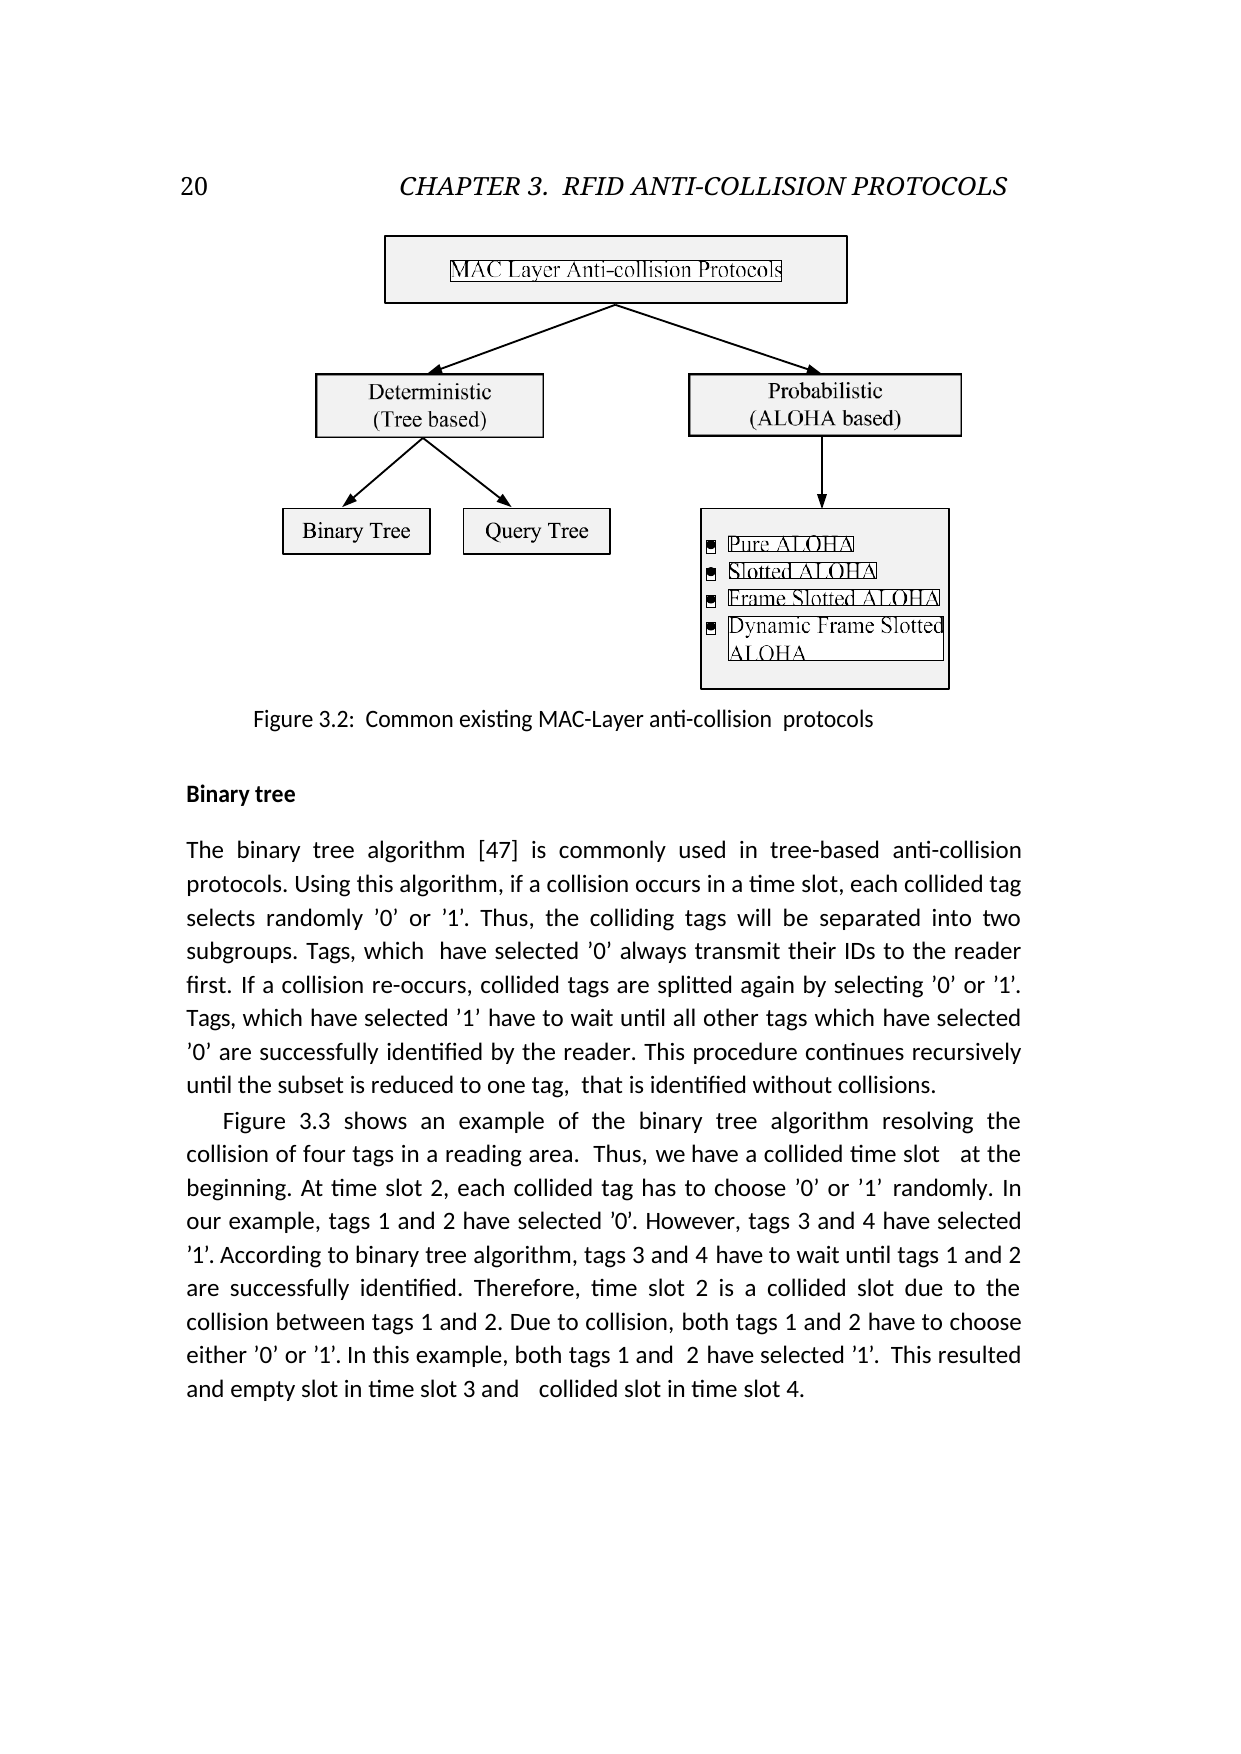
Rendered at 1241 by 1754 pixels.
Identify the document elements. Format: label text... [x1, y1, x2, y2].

picture [707, 569, 715, 580]
picture [730, 563, 876, 578]
picture [729, 590, 939, 605]
text The binary tree algorithm [47] is commonly used in tree-based anti-collision protocols. Using this algorithm, if a collision occurs in a time slot, each collided tag selects randomly ’0’ or ’1’. Thus, the colliding tags will be separated into two subgroups. Tags, which have selected ’0’ always transmit their IDs to the reader first. If a collision re-occurs, collided tags are splitted again by selecting ’0’ or ’1’. Tags, which have selected ’1’ have to wait until all other tags which have selected ’0’ are successfully identified by the reader. This procedure continues recursively until the subset is reduced to one tag, that is identified without collisions. [186, 834, 1022, 1100]
picture [729, 617, 943, 660]
picture [707, 596, 715, 607]
text Figure 3.2: Common existing MAC-Layer anti-collision protocols [253, 703, 1071, 734]
picture [707, 541, 715, 553]
picture [729, 537, 853, 551]
subtitle Binary tree [186, 778, 1071, 809]
picture [689, 374, 961, 436]
picture [707, 623, 715, 634]
text Figure 3.3 shows an example of the binary tree algorithm resolving the collision of four tags in a reading area. Thus, we have a collided time slot at the beginning. At time slot 2, each collided tag has to choose ’0’ or ’1’ randomly. In our example, tags 1 and 2 have selected ’0’. However, tags 3 and 4 have selected ’1’. According to binary tree algorithm, tags 3 and 4 have to wait until tags 1 and 2 are successfully identified. Therefore, time slot 2 is a collided slot due to the collision between tags 1 and 2. Due to collision, both tags 1 and 2 have to choose either ’0’ or ’1’. In this example, both tags 1 and 2 have selected ’1’. This resulted and empty slot in time slot 3 and collided slot in time slot 4. [186, 1105, 1022, 1404]
picture [316, 374, 543, 437]
picture [451, 261, 781, 281]
